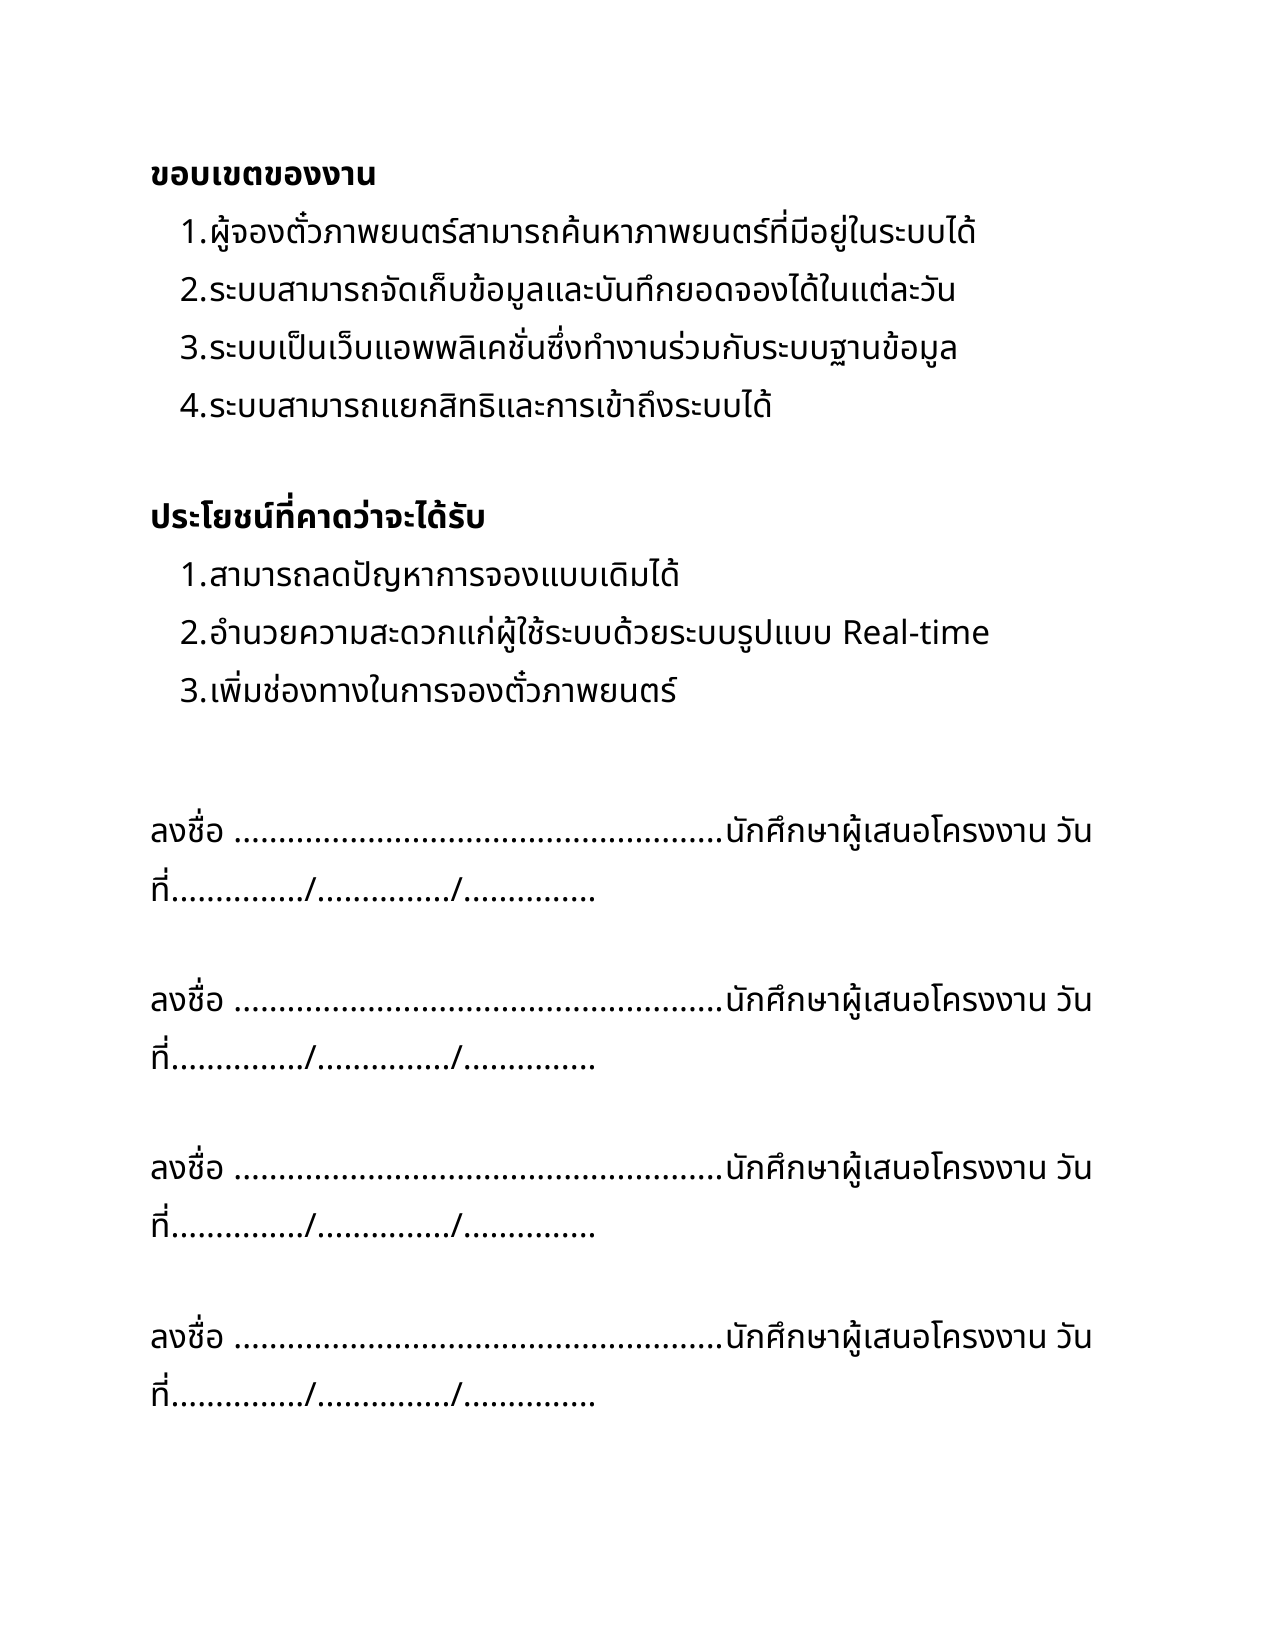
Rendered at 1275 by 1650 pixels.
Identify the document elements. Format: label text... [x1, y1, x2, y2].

text ลงชื่อ .......................................................นักศึกษาผู้เสนอโครงงาน วันที่.............../.............../............... [150, 976, 1125, 1084]
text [150, 1144, 1125, 1253]
text ขอบเขตของงาน [150, 150, 1125, 200]
text ลงชื่อ .......................................................นักศึกษาผู้เสนอโครงงาน วันที่.............../.............../............... [150, 807, 1125, 916]
list อำนวยความสะดวกแก่ผู้ใช้ระบบด้วยระบบรูปแบบ Real-time [179, 609, 1125, 659]
list สามารถลดปัญหาการจองแบบเดิมได้ [179, 551, 1125, 601]
text ประโยชน์ที่คาดว่าจะได้รับ [150, 493, 1125, 543]
list ระบบสามารถจัดเก็บข้อมูลและบันทึกยอดจองได้ในแต่ละวัน [179, 266, 1125, 317]
list ระบบเป็นเว็บแอพพลิเคชั่นซึ่งทำงานร่วมกับระบบฐานข้อมูล [179, 324, 1125, 375]
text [150, 1313, 1125, 1421]
list เพิ่มช่องทางในการจองตั๋วภาพยนตร์ [179, 667, 1125, 717]
list ผู้จองตั๋วภาพยนตร์สามารถค้นหาภาพยนตร์ที่มีอยู่ในระบบได้ [179, 208, 1125, 258]
list ระบบสามารถแยกสิทธิและการเข้าถึงระบบได้ [179, 382, 1125, 433]
